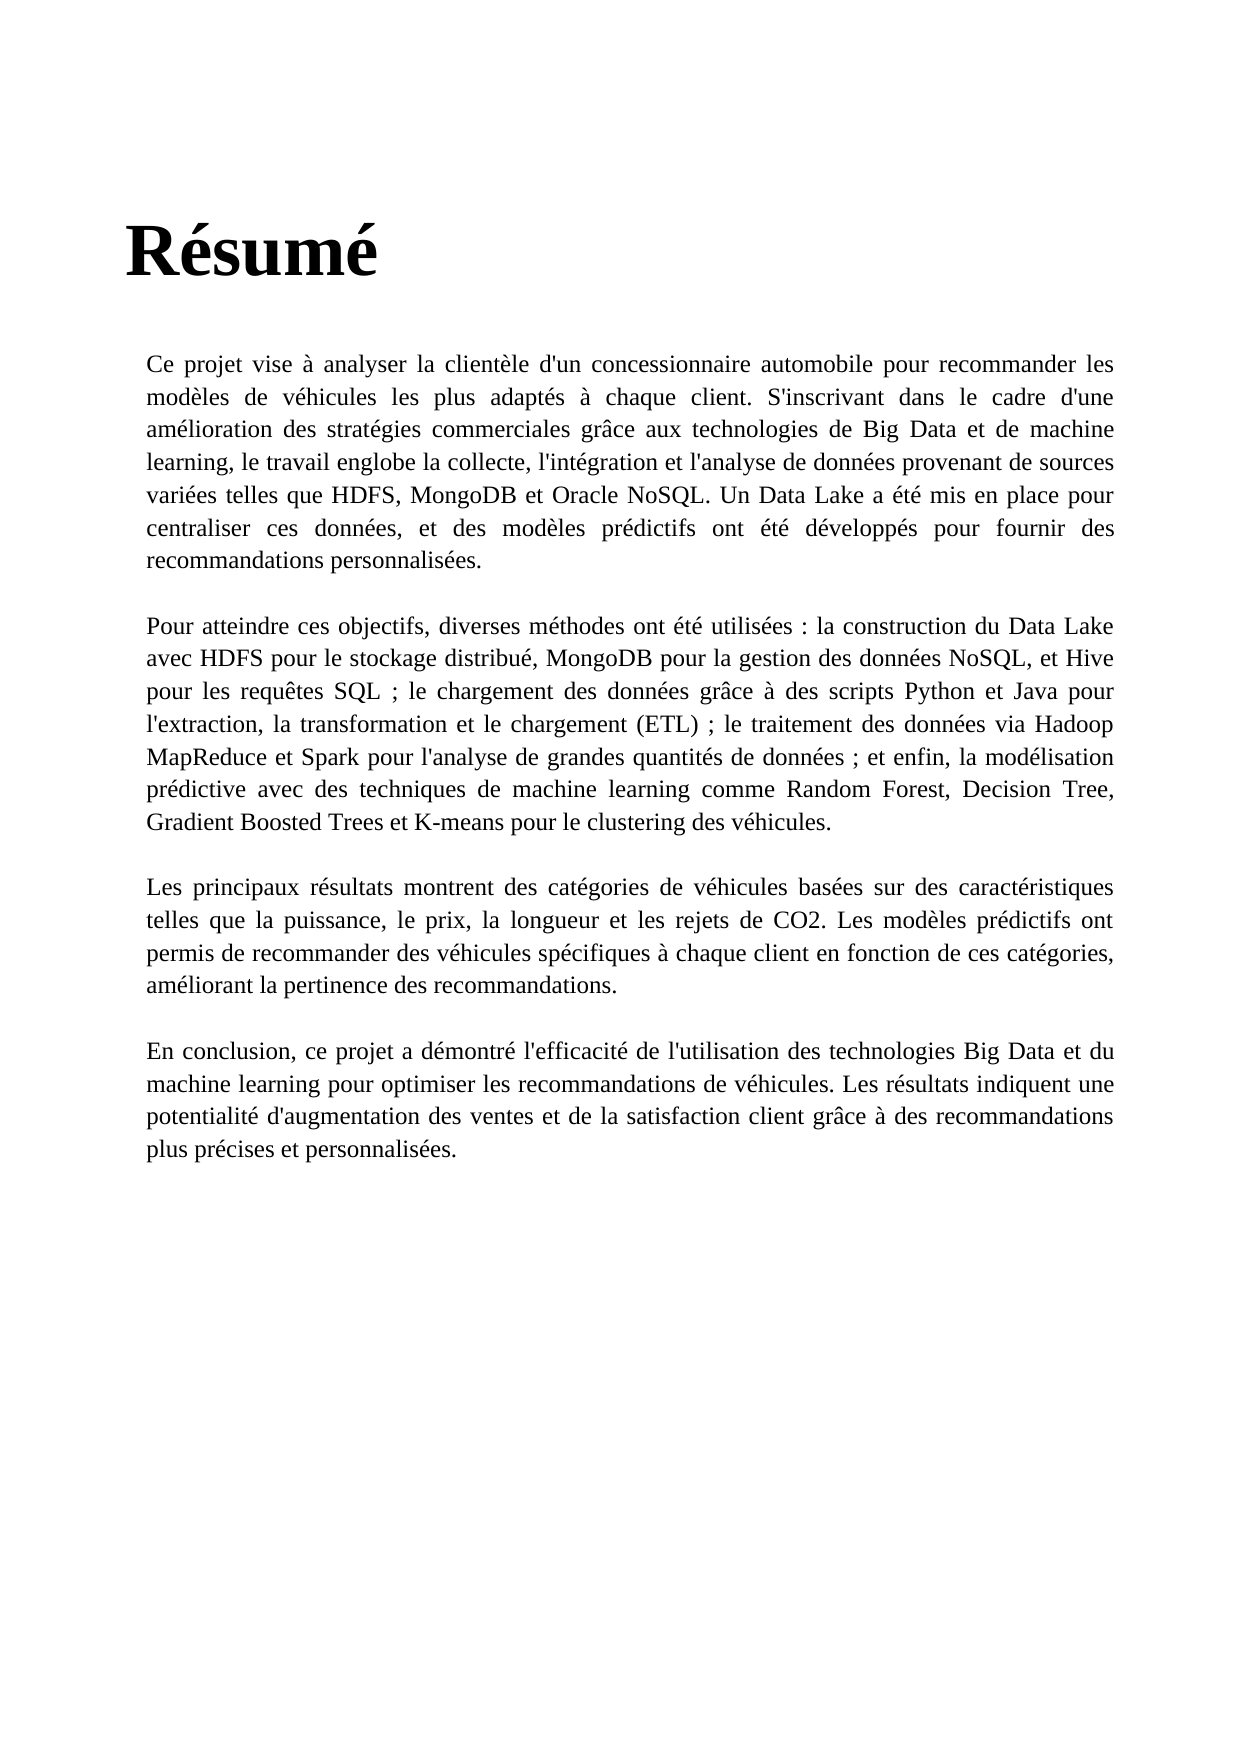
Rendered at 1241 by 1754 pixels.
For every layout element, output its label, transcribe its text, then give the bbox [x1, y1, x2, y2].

title Résumé [125, 206, 1115, 292]
text Ce projet vise à analyser la clientèle d'un concessionnaire automobile pour recommander les modèles de véhicules les plus adaptés à chaque client. S'inscrivant dans le cadre d'une amélioration des stratégies commerciales grâce aux technologies de Big Data et de machine learning, le travail englobe la collecte, l'intégration et l'analyse de données provenant de sources variées telles que HDFS, MongoDB et Oracle NoSQL. Un Data Lake a été mis en place pour centraliser ces données, et des modèles prédictifs ont été développés pour fournir des recommandations personnalisées. [146, 349, 1115, 574]
text Les principaux résultats montrent des catégories de véhicules basées sur des caractéristiques telles que la puissance, le prix, la longueur et les rejets de CO2. Les modèles prédictifs ont permis de recommander des véhicules spécifiques à chaque client en fonction de ces catégories, améliorant la pertinence des recommandations. [146, 872, 1115, 999]
text Pour atteindre ces objectifs, diverses méthodes ont été utilisées : la construction du Data Lake avec HDFS pour le stockage distribué, MongoDB pour la gestion des données NoSQL, et Hive pour les requêtes SQL ; le chargement des données grâce à des scripts Python et Java pour l'extraction, la transformation et le chargement (ETL) ; le traitement des données via Hadoop MapReduce et Spark pour l'analyse de grandes quantités de données ; et enfin, la modélisation prédictive avec des techniques de machine learning comme Random Forest, Decision Tree, Gradient Boosted Trees et K-means pour le clustering des véhicules. [146, 611, 1115, 836]
text En conclusion, ce projet a démontré l'efficacité de l'utilisation des technologies Big Data et du machine learning pour optimiser les recommandations de véhicules. Les résultats indiquent une potentialité d'augmentation des ventes et de la satisfaction client grâce à des recommandations plus précises et personnalisées. [146, 1036, 1115, 1163]
